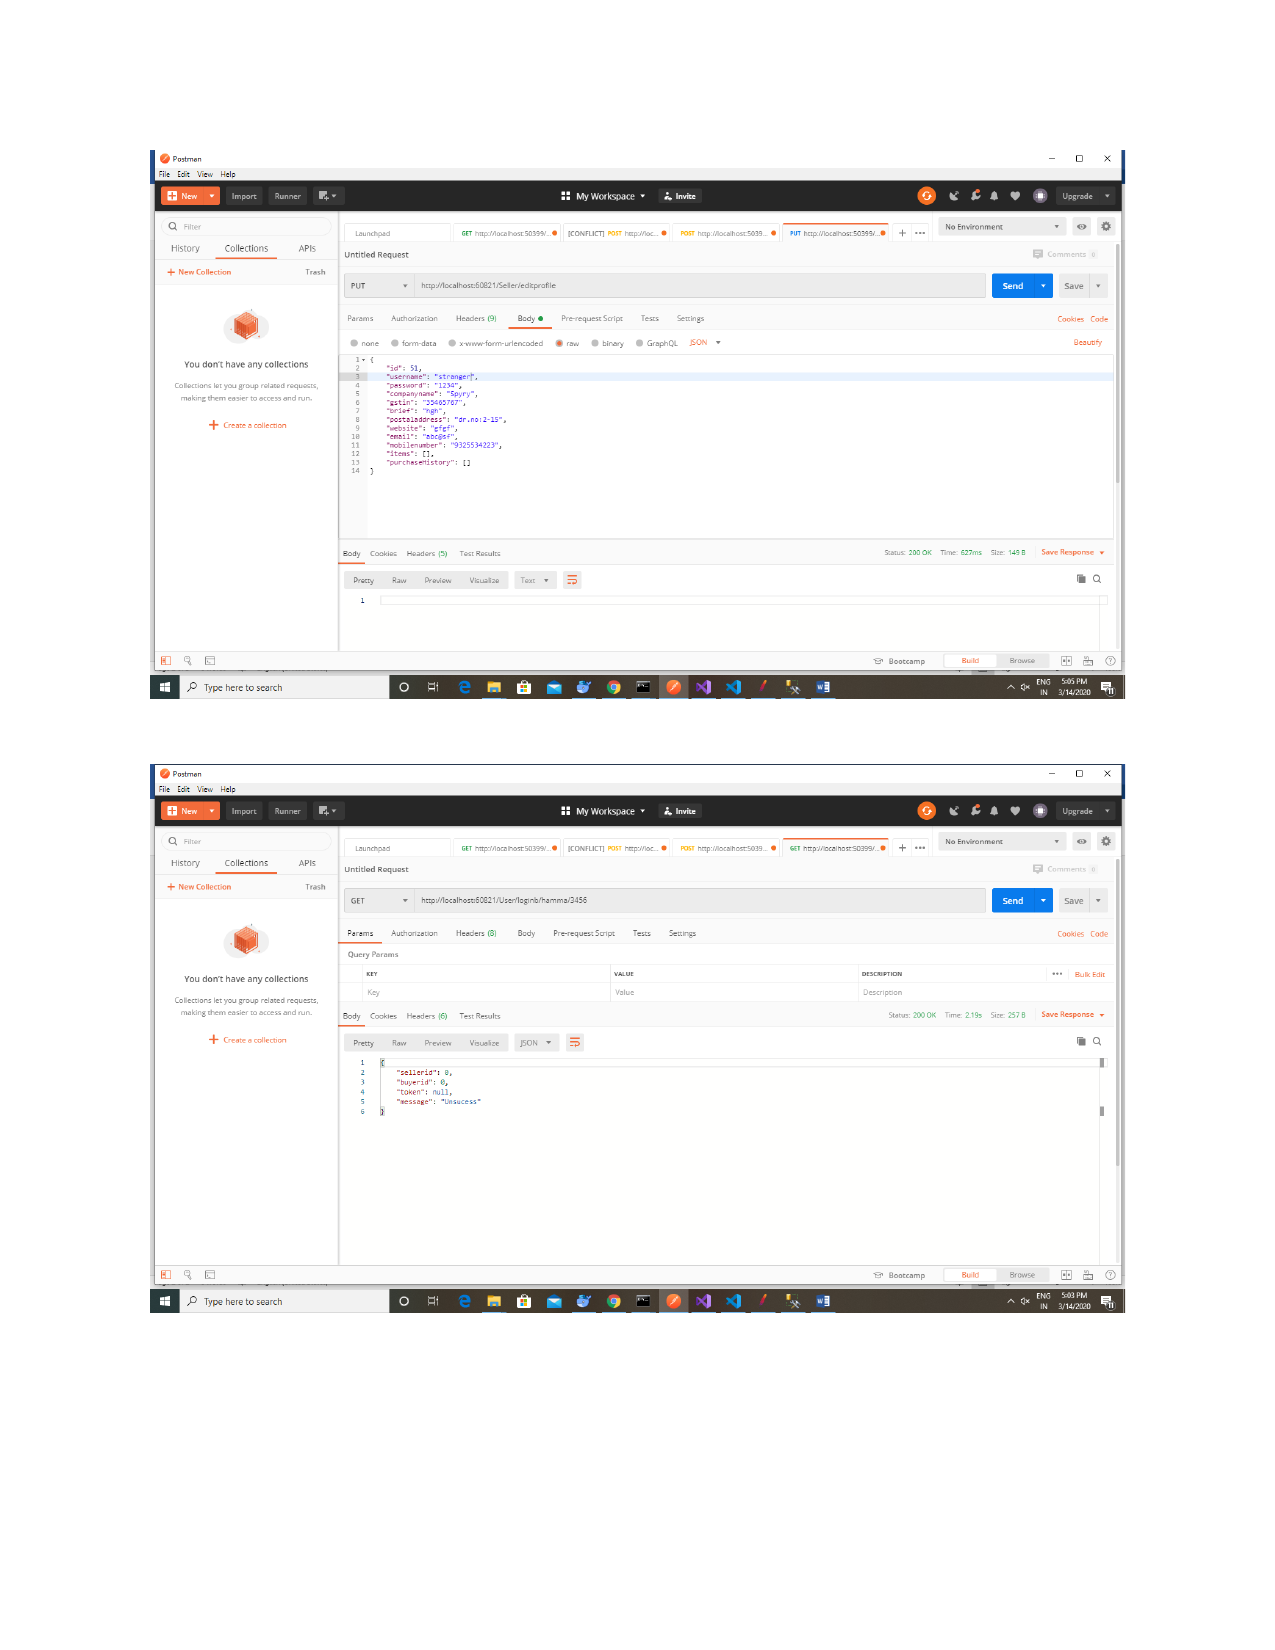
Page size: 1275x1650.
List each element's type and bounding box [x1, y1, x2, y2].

picture [150, 764, 1125, 1313]
picture [150, 150, 1125, 699]
